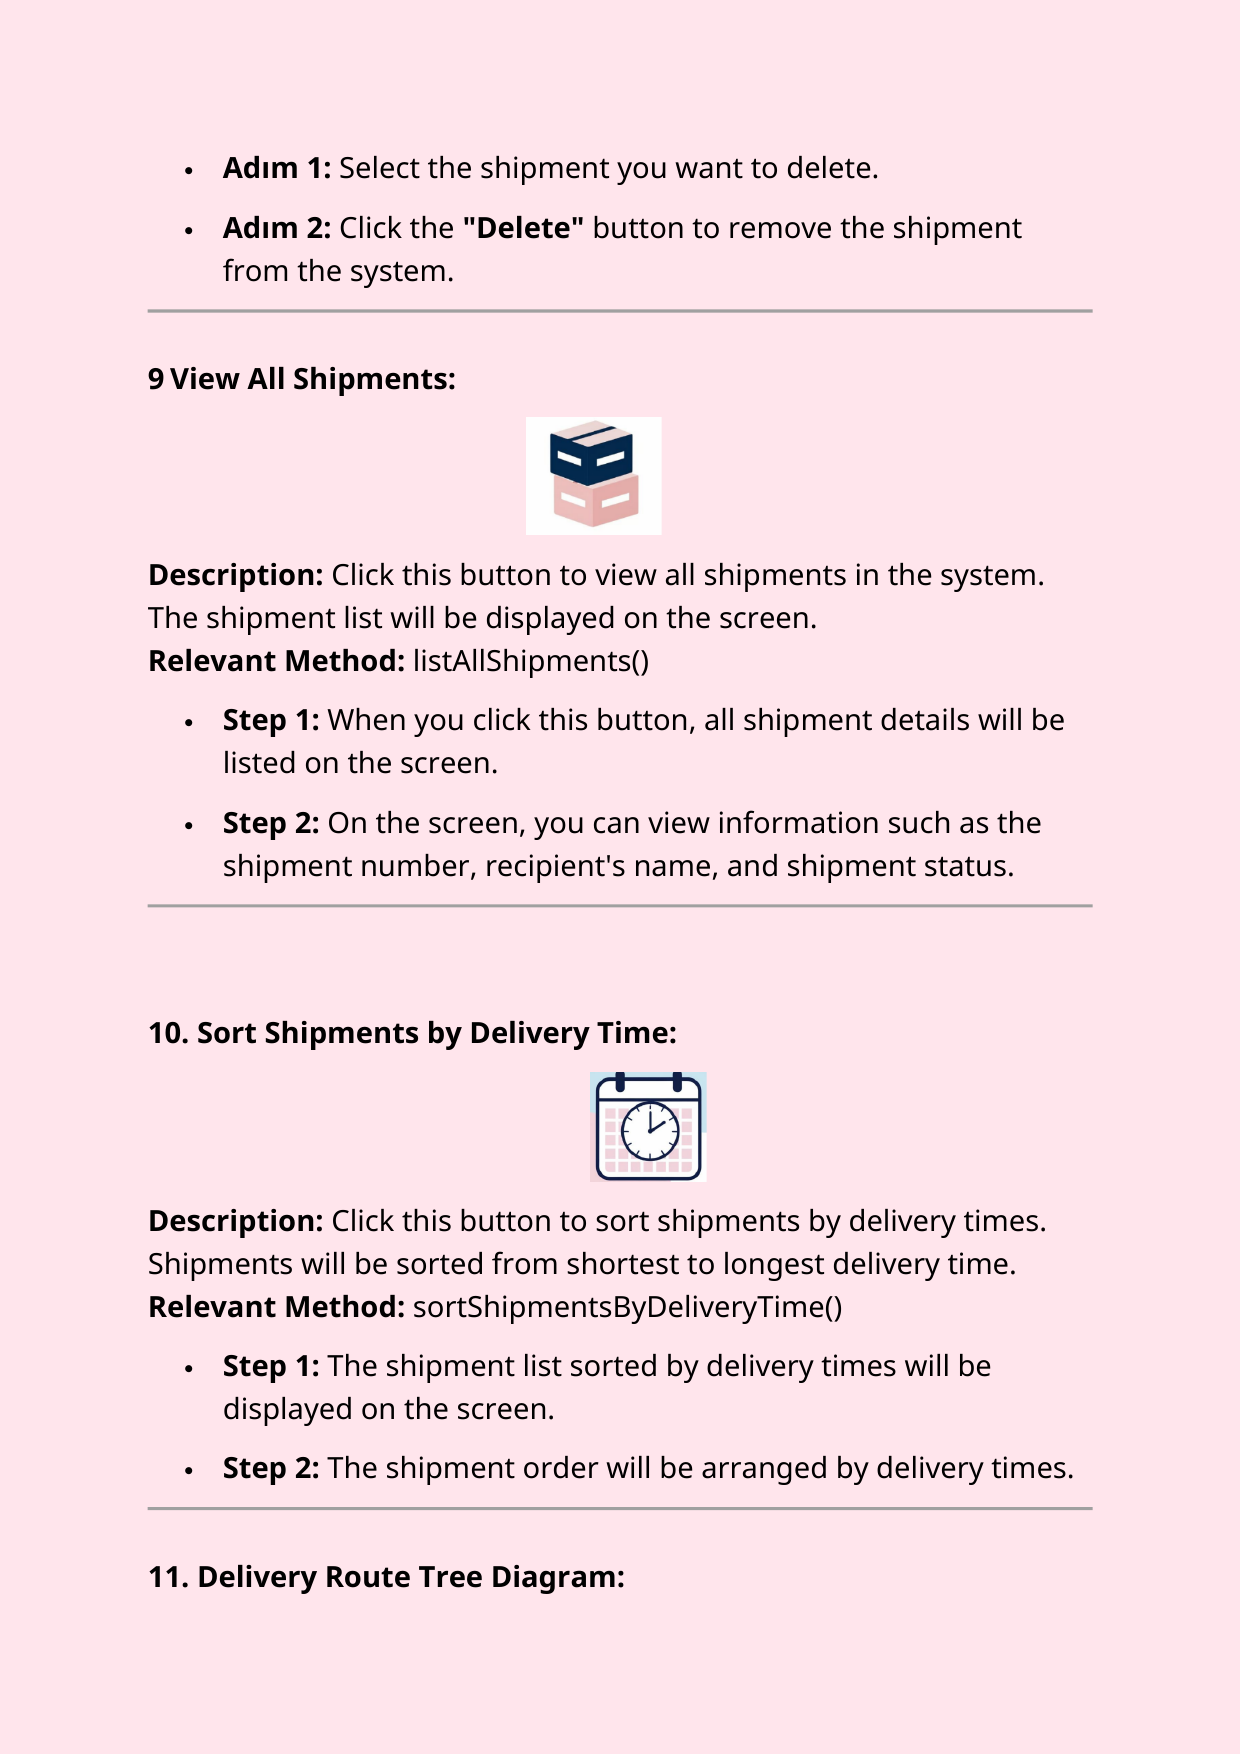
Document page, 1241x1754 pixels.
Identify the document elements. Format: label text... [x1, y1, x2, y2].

text 11. Delivery Route Tree Diagram: [148, 1556, 1093, 1596]
list Step 2: On the screen, you can view information such as the shipment number, recipient's name, and shipment status. [185, 802, 1093, 884]
picture [590, 1072, 707, 1182]
list Step 2: The shipment order will be arranged by delivery times. [185, 1448, 1093, 1487]
text 10. Sort Shipments by Delivery Time: [148, 1012, 1093, 1052]
picture [526, 417, 662, 535]
text Description: Click this button to sort shipments by delivery times. Shipments will be sorted from shortest to longest delivery time. Relevant Method: sortShipmentsByDeliveryTime() [148, 1200, 1093, 1326]
text 9 View All Shipments: [148, 358, 1093, 398]
list Step 1: When you click this button, all shipment details will be listed on the screen. [185, 700, 1093, 782]
list Step 1: The shipment list sorted by delivery times will be displayed on the screen. [185, 1345, 1093, 1428]
text Description: Click this button to view all shipments in the system. The shipment list will be displayed on the screen. Relevant Method: listAllShipments() [148, 554, 1093, 680]
list Adım 2: Click the "Delete" button to remove the shipment from the system. [185, 207, 1093, 289]
list Adım 1: Select the shipment you want to delete. [185, 148, 1093, 187]
